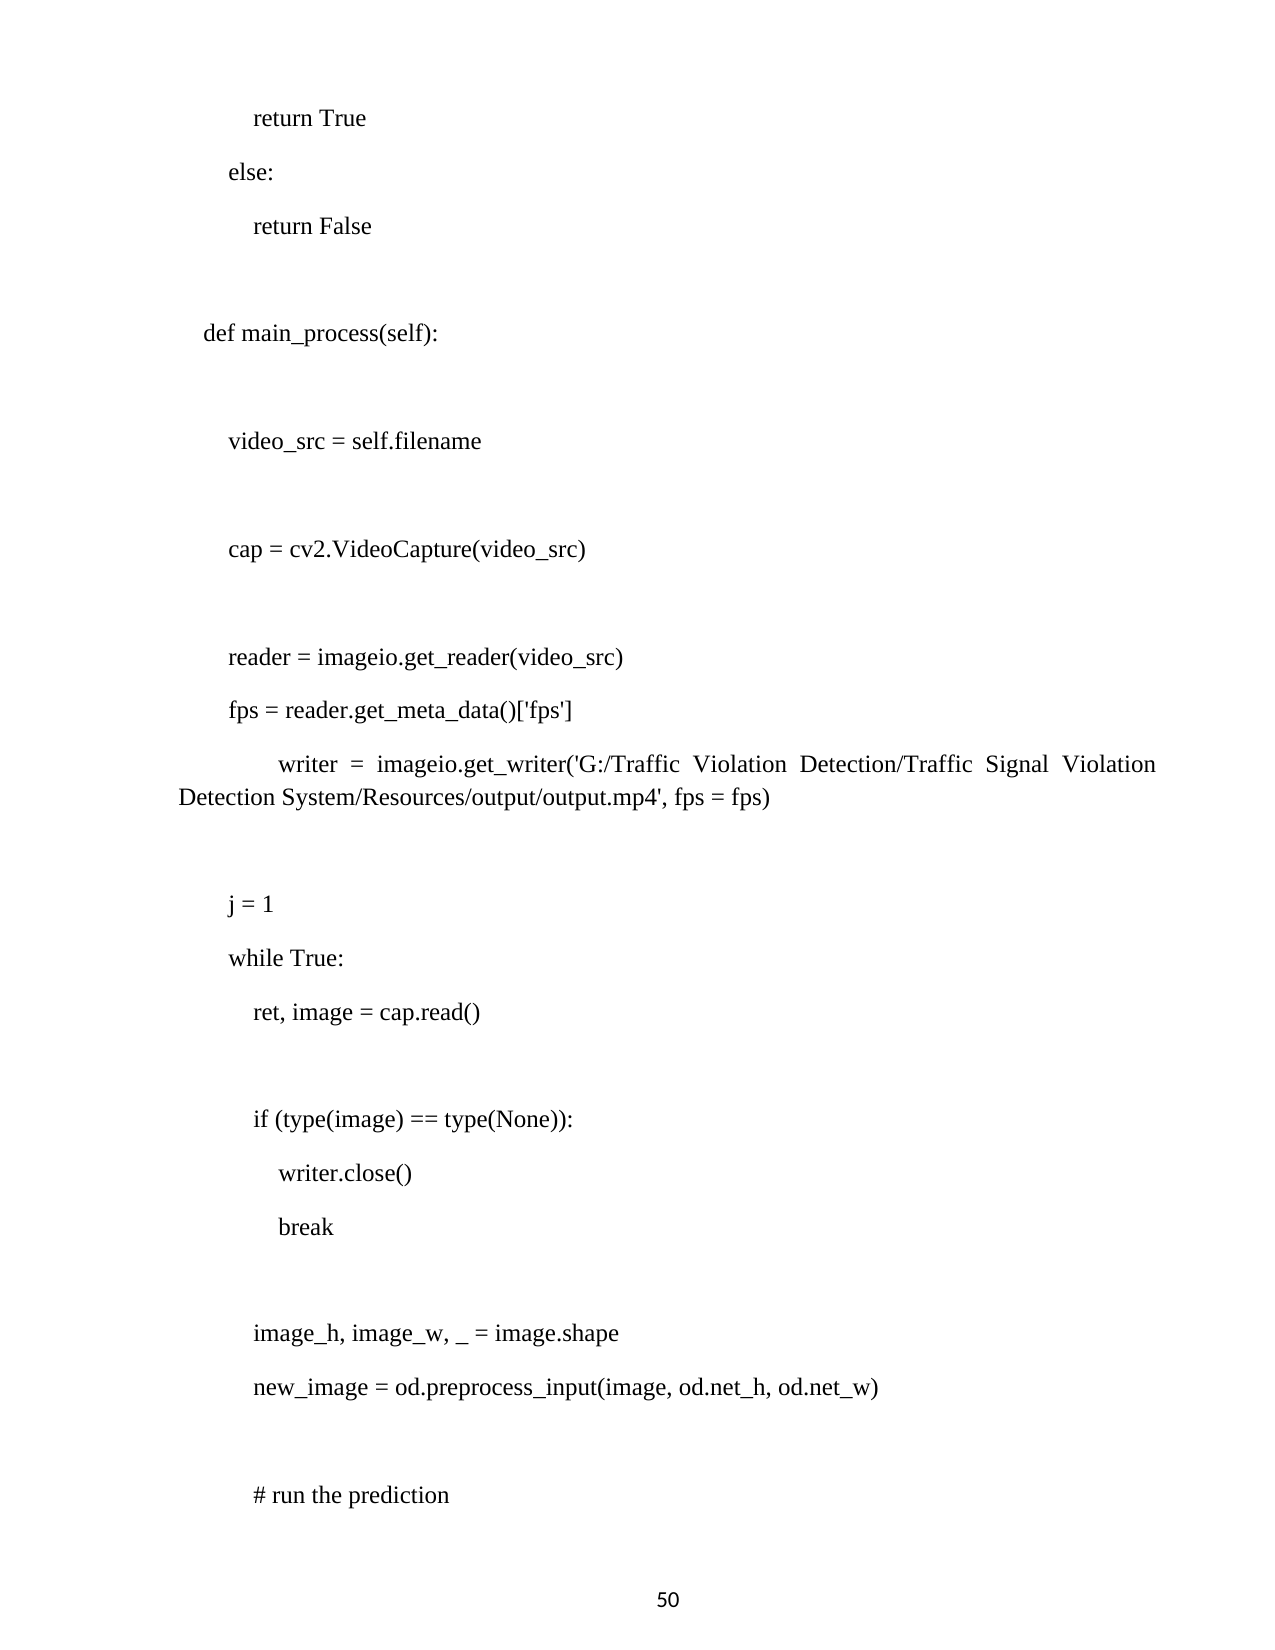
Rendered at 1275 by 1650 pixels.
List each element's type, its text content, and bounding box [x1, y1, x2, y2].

text if (type(image) == type(None)): [178, 1104, 1157, 1133]
text writer.close() [178, 1158, 1157, 1186]
text break [178, 1212, 1157, 1240]
text else: [178, 157, 1157, 186]
text j = 1 [178, 889, 1157, 918]
text writer = imageio.get_writer('G:/Traffic Violation Detection/Traffic Signal Violation Detection System/Resources/output/output.mp4', fps = fps) [178, 749, 1157, 811]
text ret, image = cap.read() [178, 997, 1157, 1026]
text def main_process(self): [178, 318, 1157, 347]
text # run the prediction [178, 1480, 1157, 1509]
text image_h, image_w, _ = image.shape [178, 1318, 1157, 1347]
text video_src = self.filename [178, 426, 1157, 455]
text return True [178, 103, 1157, 132]
text return False [178, 211, 1157, 239]
text cap = cv2.VideoCapture(video_src) [178, 534, 1157, 563]
text reader = imageio.get_reader(video_src) [178, 642, 1157, 670]
text while True: [178, 943, 1157, 972]
text fps = reader.get_meta_data()['fps'] [178, 696, 1157, 724]
text new_image = od.preprocess_input(image, od.net_h, od.net_w) [178, 1372, 1157, 1401]
